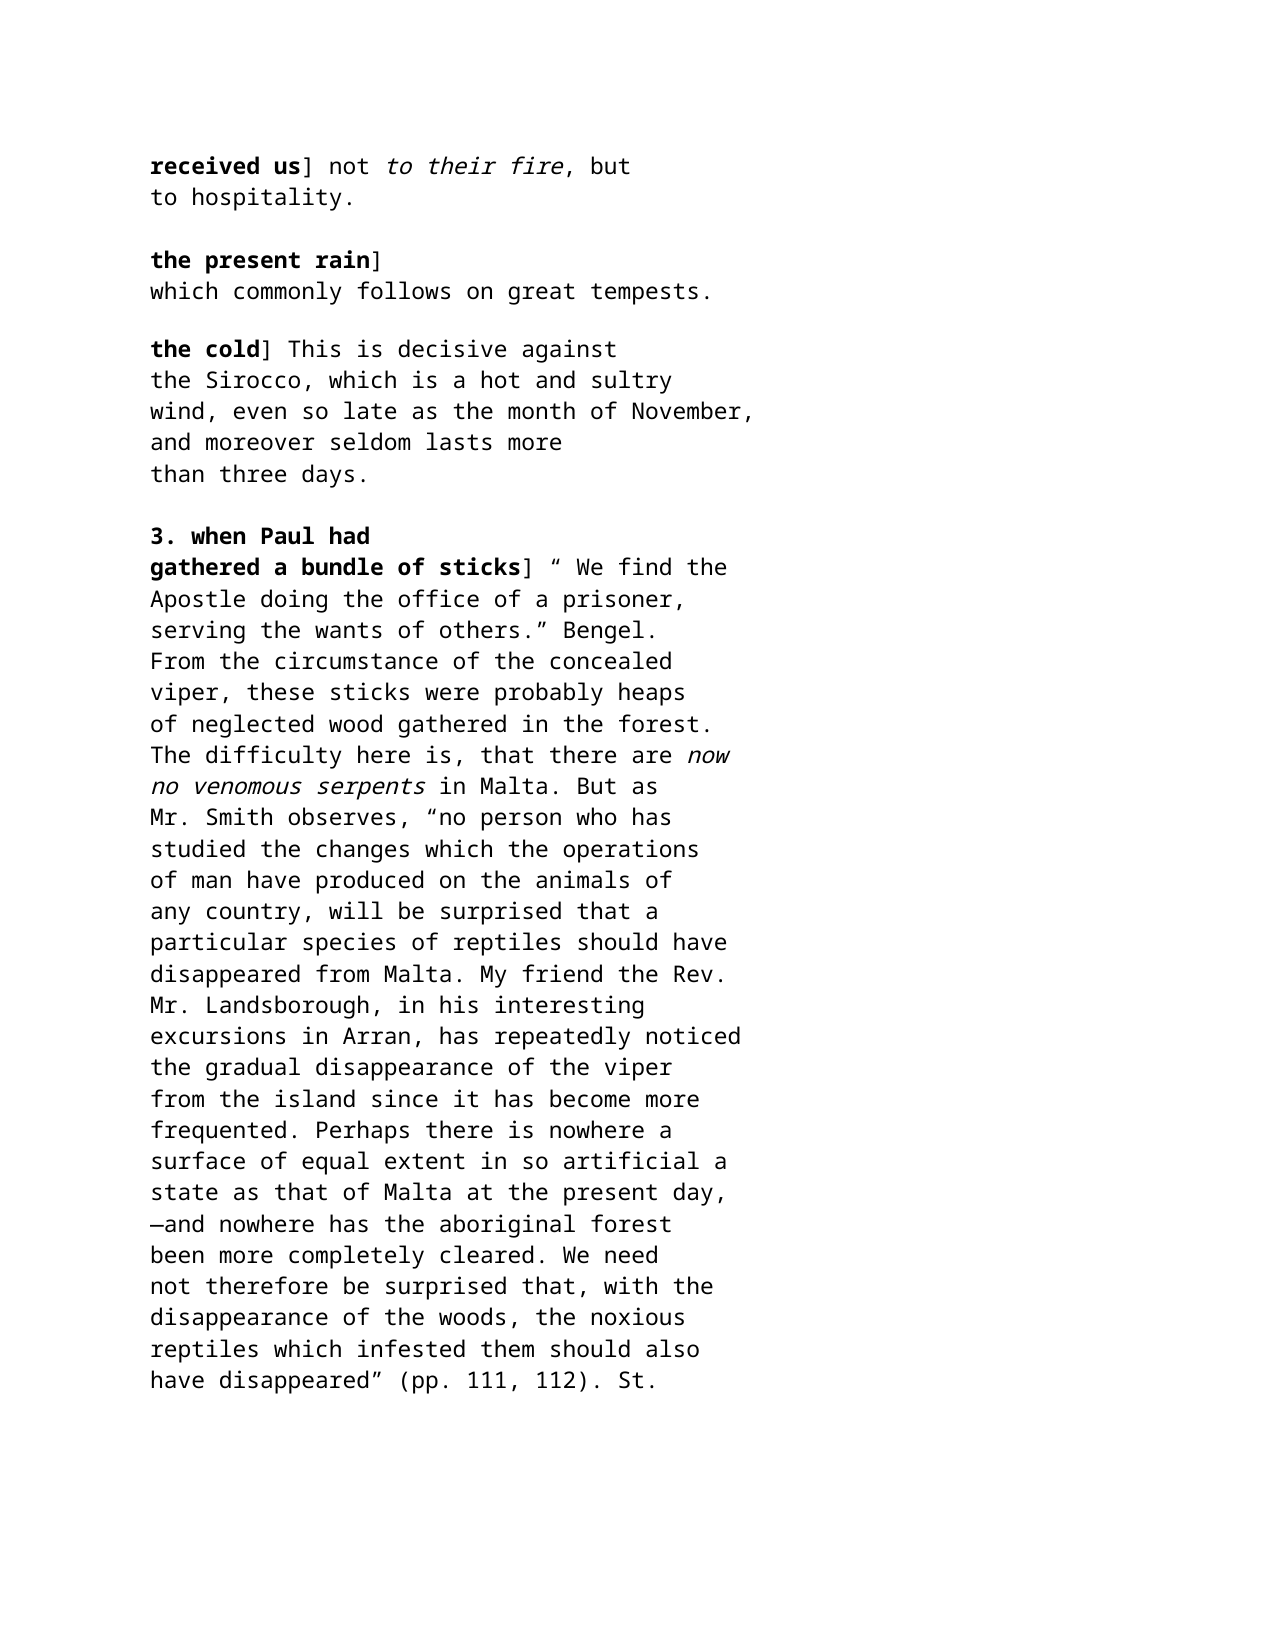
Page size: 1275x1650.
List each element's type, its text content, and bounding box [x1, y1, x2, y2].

text received us] not to their fire, but to hospitality. [150, 150, 1125, 212]
text the cold] This is decisive against the Sirocco, which is a hot and sultry wind, even so late as the month of November, [150, 333, 1125, 426]
text the present rain] which commonly follows on great tempests. [150, 244, 1125, 333]
text and moreover seldom lasts more than three days. [150, 426, 1125, 489]
text 3. when Paul had gathered a bundle of sticks] “ We find the Apostle doing the office of a prisoner, serving the wants of others.” Bengel. From the circumstance of the concealed viper, these sticks were probably heaps of neglected wood gathered in the forest. The difficulty here is, that there are now no venomous serpents in Malta. But as Mr. Smith observes, “no person who has studied the changes which the operations of man have produced on the animals of any country, will be surprised that a [150, 520, 1125, 926]
text disappeared from Malta. My friend the Rev. Mr. Landsborough, in his interesting excursions in Arran, has repeatedly noticed the gradual disappearance of the viper from the island since it has become more frequented. Perhaps there is nowhere a surface of equal extent in so artificial a state as that of Malta at the present day, —and nowhere has the aboriginal forest been more completely cleared. We need not therefore be surprised that, with the disappearance of the woods, the noxious reptiles which infested them should also have disappeared” (pp. 111, 112). St. [150, 958, 1125, 1395]
text particular species of reptiles should have [150, 926, 1125, 958]
